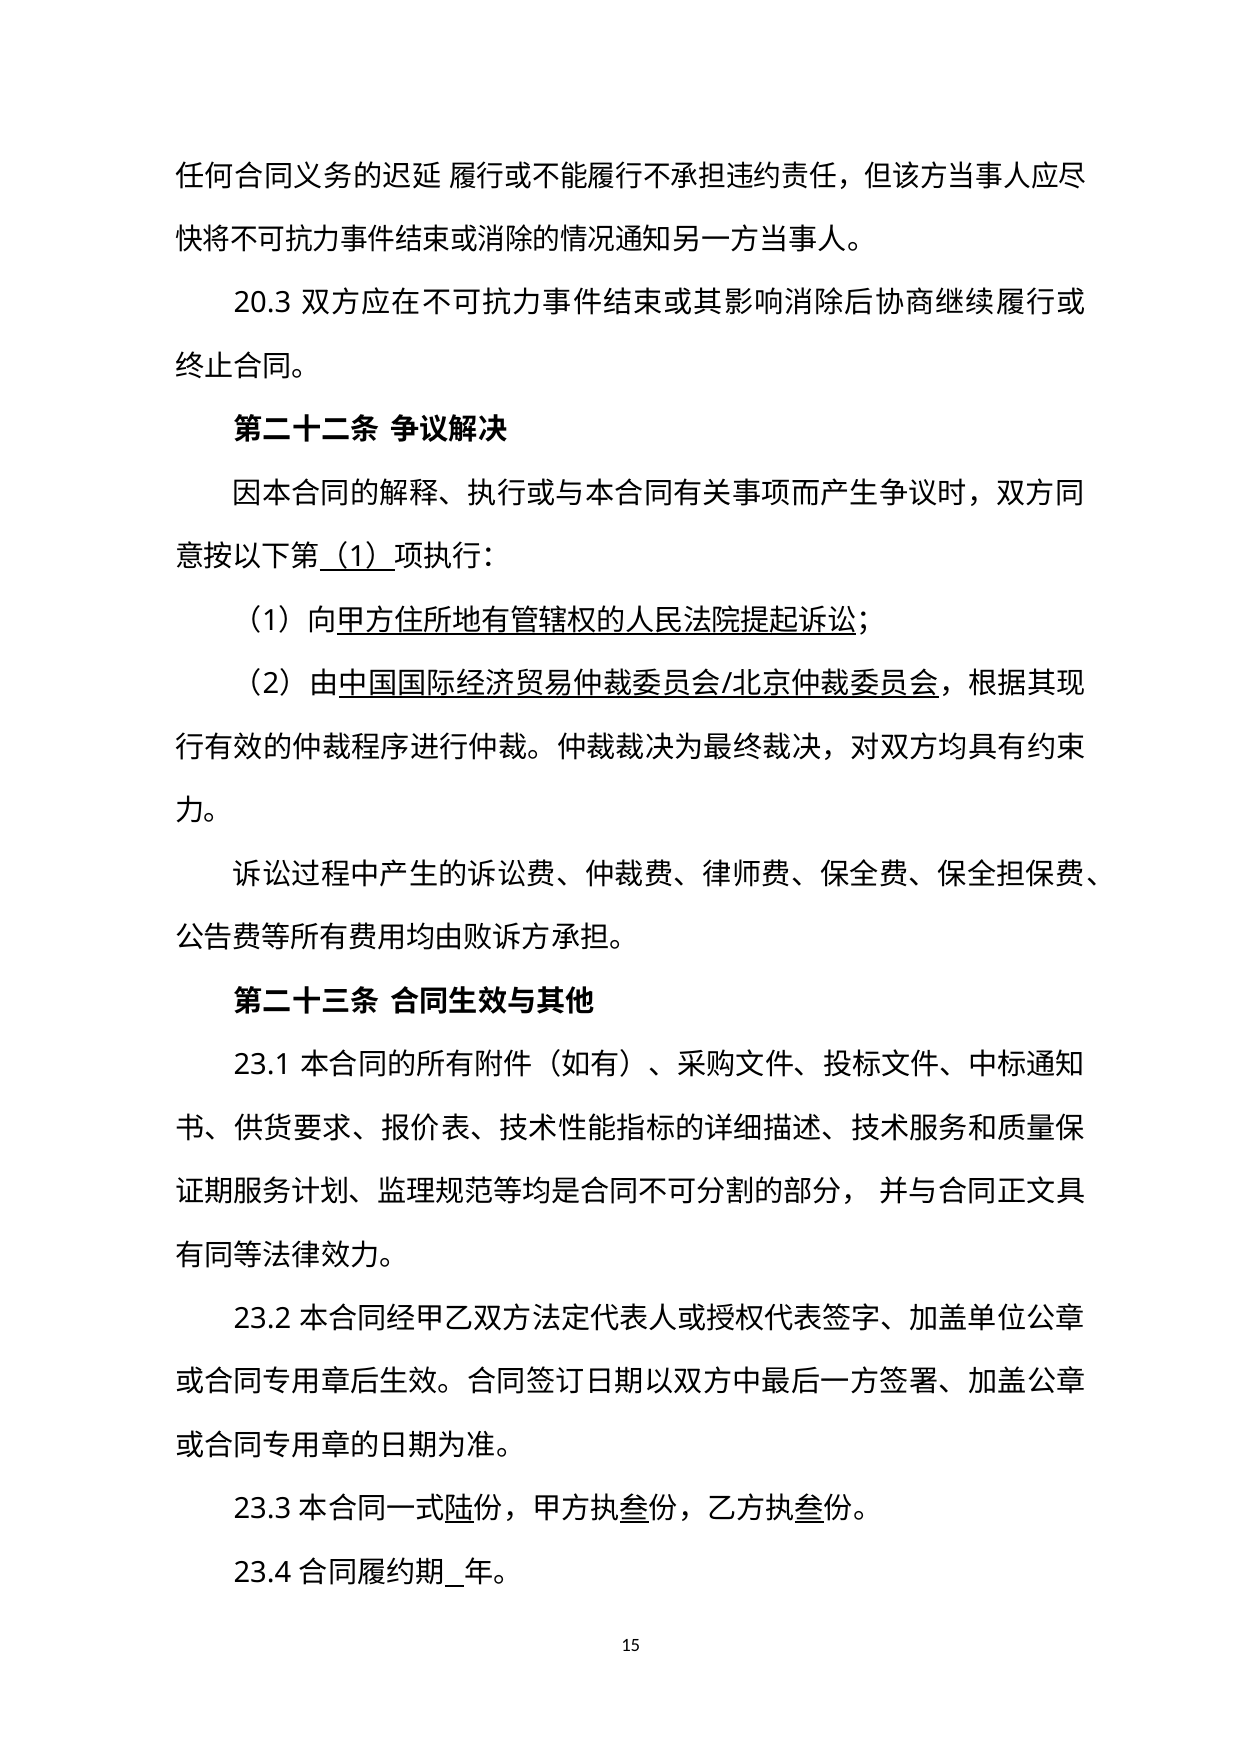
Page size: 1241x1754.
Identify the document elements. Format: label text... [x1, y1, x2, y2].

text （2）由中国国际经济贸易仲裁委员会/北京仲裁委员会，根据其现行有效的仲裁程序进行仲裁。仲裁裁决为最终裁决，对双方均具有约束力。 [175, 660, 1086, 829]
text 因本合同的解释、执行或与本合同有关事项而产生争议时，双方同意按以下第（1）项执行： [175, 469, 1086, 575]
text 23.1 本合同的所有附件（如有）、采购文件、投标文件、中标通知书、供货要求、报价表、技术性能指标的详细描述、技术服务和质量保证期服务计划、监理规范等均是合同不可分割的部分， 并与合同正文具有同等法律效力。 [175, 1041, 1086, 1273]
text 23.4 合同履约期 年。 [175, 1548, 1086, 1591]
text （1）向甲方住所地有管辖权的人民法院提起诉讼； [175, 596, 1086, 639]
text 诉讼过程中产生的诉讼费、仲裁费、律师费、保全费、保全担保费、公告费等所有费用均由败诉方承担。 [175, 850, 1086, 956]
text 23.3 本合同一式陆份，甲方执叁份，乙方执叁份。 [175, 1485, 1086, 1527]
text 23.2 本合同经甲乙双方法定代表人或授权代表签字、加盖单位公章或合同专用章后生效。合同签订日期以双方中最后一方签署、加盖公章或合同专用章的日期为准。 [175, 1294, 1086, 1464]
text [175, 152, 1086, 258]
subtitle 第二十三条 合同生效与其他 [175, 977, 1086, 1019]
text 20.3 双方应在不可抗力事件结束或其影响消除后协商继续履行或终止合同。 [175, 279, 1086, 385]
subtitle 第二十二条 争议解决 [175, 406, 1086, 448]
